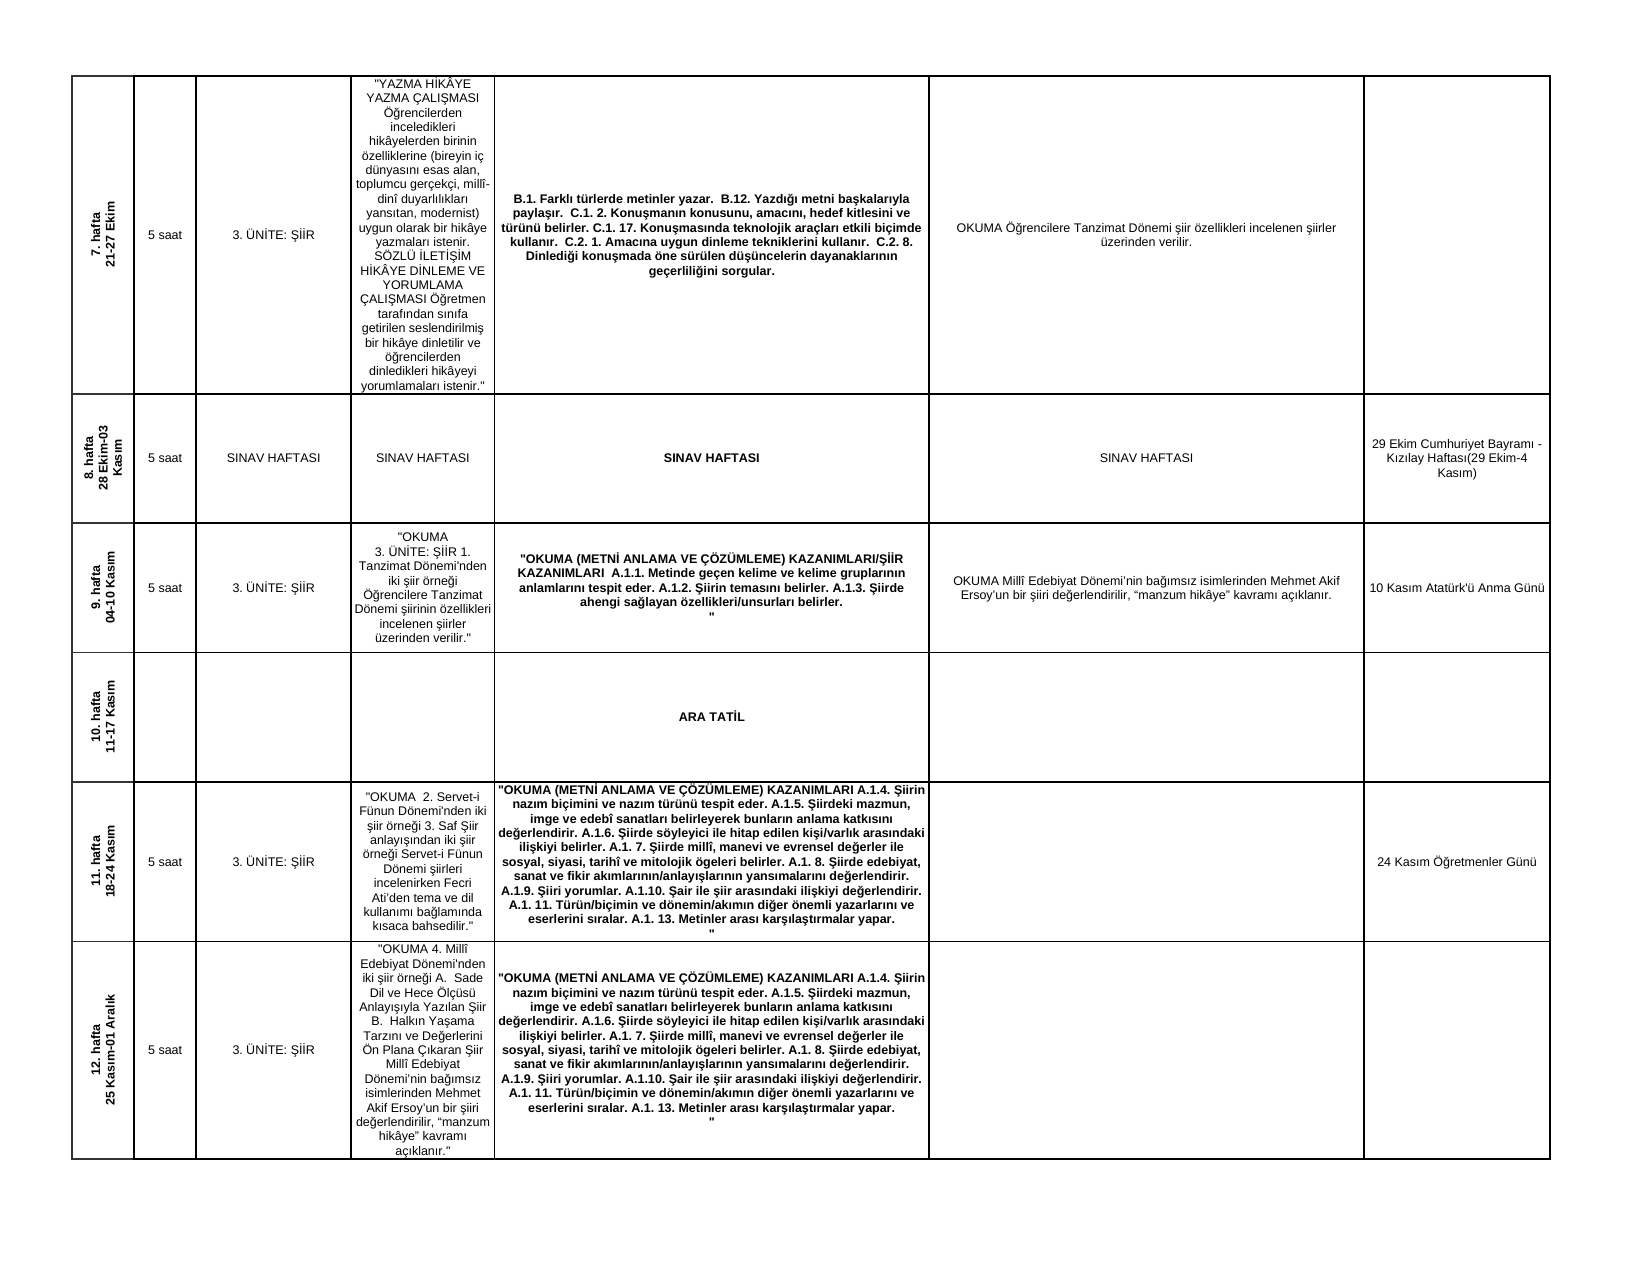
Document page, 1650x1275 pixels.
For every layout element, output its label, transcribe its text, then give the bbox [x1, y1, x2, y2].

table_cell 3. ÜNİTE: ŞİİR [197, 77, 350, 393]
table_cell OKUMA Öğrencilere Tanzimat Dönemi şiir özellikleri incelenen şiirler üzerinden verilir. [930, 77, 1363, 393]
table_cell [1365, 942, 1549, 1158]
table_cell 5 saat [135, 395, 195, 522]
table_cell 24 Kasım Öğretmenler Günü [1365, 783, 1549, 941]
table_cell 11. hafta 18-24 Kasım [73, 783, 133, 941]
table_cell 8. hafta 28 Ekim-03 Kasım [73, 395, 133, 522]
table_cell [930, 783, 1363, 941]
table_cell 10. hafta 11-17 Kasım [73, 653, 133, 781]
table_cell "OKUMA 4. Millî Edebiyat Dönemi'nden iki şiir örneği A. Sade Dil ve Hece Ölçüsü Anlayışıyla Yazılan Şiir B. Halkın Yaşama Tarzını ve Değerlerini Ön Plana Çıkaran Şiir Millî Edebiyat Dönemi’nin bağımsız isimlerinden Mehmet Akif Ersoy’un bir şiiri değerlendirilir, “manzum hikâye” kavramı açıklanır." [352, 942, 494, 1158]
table_cell "OKUMA 2. Servet-i Fünun Dönemi'nden iki şiir örneği 3. Saf Şiir anlayışından iki şiir örneği Servet-i Fünun Dönemi şiirleri incelenirken Fecri Ati’den tema ve dil kullanımı bağlamında kısaca bahsedilir." [352, 783, 494, 941]
table_cell ARA TATİL [495, 653, 928, 781]
table_cell 7. hafta 21-27 Ekim [73, 77, 133, 393]
table_cell 3. ÜNİTE: ŞİİR [197, 783, 350, 941]
table_cell [352, 653, 494, 781]
table_cell [930, 942, 1363, 1158]
table_cell "YAZMA HİKÂYE YAZMA ÇALIŞMASI Öğrencilerden inceledikleri hikâyelerden birinin özelliklerine (bireyin iç dünyasını esas alan, toplumcu gerçekçi, millî-dinî duyarlılıkları yansıtan, modernist) uygun olarak bir hikâye yazmaları istenir. SÖZLÜ İLETİŞİM HİKÂYE DİNLEME VE YORUMLAMA ÇALIŞMASI Öğretmen tarafından sınıfa getirilen seslendirilmiş bir hikâye dinletilir ve öğrencilerden dinledikleri hikâyeyi yorumlamaları istenir." [352, 77, 494, 393]
table_cell SINAV HAFTASI [352, 395, 494, 522]
table_cell 5 saat [135, 783, 195, 941]
table_cell B.1. Farklı türlerde metinler yazar. B.12. Yazdığı metni başkalarıyla paylaşır. C.1. 2. Konuşmanın konusunu, amacını, hedef kitlesini ve türünü belirler. C.1. 17. Konuşmasında teknolojik araçları etkili biçimde kullanır. C.2. 1. Amacına uygun dinleme tekniklerini kullanır. C.2. 8. Dinlediği konuşmada öne sürülen düşüncelerin dayanaklarının geçerliliğini sorgular. [495, 77, 928, 393]
table_cell [197, 653, 350, 781]
table_cell 5 saat [135, 942, 195, 1158]
table_cell 29 Ekim Cumhuriyet Bayramı - Kızılay Haftası(29 Ekim-4 Kasım) [1365, 395, 1549, 522]
table_cell "OKUMA 3. ÜNİTE: ŞİİR 1. Tanzimat Dönemi'nden iki şiir örneği Öğrencilere Tanzimat Dönemi şiirinin özellikleri incelenen şiirler üzerinden verilir." [352, 524, 494, 652]
table_cell SINAV HAFTASI [930, 395, 1363, 522]
table_cell [135, 653, 195, 781]
table_cell SINAV HAFTASI [197, 395, 350, 522]
table_cell 3. ÜNİTE: ŞİİR [197, 942, 350, 1158]
table_cell 3. ÜNİTE: ŞİİR [197, 524, 350, 652]
table_cell 10 Kasım Atatürk'ü Anma Günü [1365, 524, 1549, 652]
table_cell 5 saat [135, 524, 195, 652]
table_cell SINAV HAFTASI [495, 395, 928, 522]
table_cell [1365, 653, 1549, 781]
table_cell [1365, 77, 1549, 393]
table_cell "OKUMA (METNİ ANLAMA VE ÇÖZÜMLEME) KAZANIMLARI A.1.4. Şiirin nazım biçimini ve nazım türünü tespit eder. A.1.5. Şiirdeki mazmun, imge ve edebî sanatları belirleyerek bunların anlama katkısını değerlendirir. A.1.6. Şiirde söyleyici ile hitap edilen kişi/varlık arasındaki ilişkiyi belirler. A.1. 7. Şiirde millî, manevi ve evrensel değerler ile sosyal, siyasi, tarihî ve mitolojik ögeleri belirler. A.1. 8. Şiirde edebiyat, sanat ve fikir akımlarının/anlayışlarının yansımalarını değerlendirir. A.1.9. Şiiri yorumlar. A.1.10. Şair ile şiir arasındaki ilişkiyi değerlendirir. A.1. 11. Türün/biçimin ve dönemin/akımın diğer önemli yazarlarını ve eserlerini sıralar. A.1. 13. Metinler arası karşılaştırmalar yapar. " [495, 942, 928, 1158]
table_cell 12. hafta 25 Kasım-01 Aralık [73, 942, 133, 1158]
table_cell 5 saat [135, 77, 195, 393]
table_cell [930, 653, 1363, 781]
table_cell 9. hafta 04-10 Kasım [73, 524, 133, 652]
table_cell "OKUMA (METNİ ANLAMA VE ÇÖZÜMLEME) KAZANIMLARI/ŞİİR KAZANIMLARI A.1.1. Metinde geçen kelime ve kelime gruplarının anlamlarını tespit eder. A.1.2. Şiirin temasını belirler. A.1.3. Şiirde ahengi sağlayan özellikleri/unsurları belirler. " [495, 524, 928, 652]
table_cell "OKUMA (METNİ ANLAMA VE ÇÖZÜMLEME) KAZANIMLARI A.1.4. Şiirin nazım biçimini ve nazım türünü tespit eder. A.1.5. Şiirdeki mazmun, imge ve edebî sanatları belirleyerek bunların anlama katkısını değerlendirir. A.1.6. Şiirde söyleyici ile hitap edilen kişi/varlık arasındaki ilişkiyi belirler. A.1. 7. Şiirde millî, manevi ve evrensel değerler ile sosyal, siyasi, tarihî ve mitolojik ögeleri belirler. A.1. 8. Şiirde edebiyat, sanat ve fikir akımlarının/anlayışlarının yansımalarını değerlendirir. A.1.9. Şiiri yorumlar. A.1.10. Şair ile şiir arasındaki ilişkiyi değerlendirir. A.1. 11. Türün/biçimin ve dönemin/akımın diğer önemli yazarlarını ve eserlerini sıralar. A.1. 13. Metinler arası karşılaştırmalar yapar. " [495, 783, 928, 941]
table_cell OKUMA Millî Edebiyat Dönemi’nin bağımsız isimlerinden Mehmet Akif Ersoy’un bir şiiri değerlendirilir, “manzum hikâye” kavramı açıklanır. [930, 524, 1363, 652]
